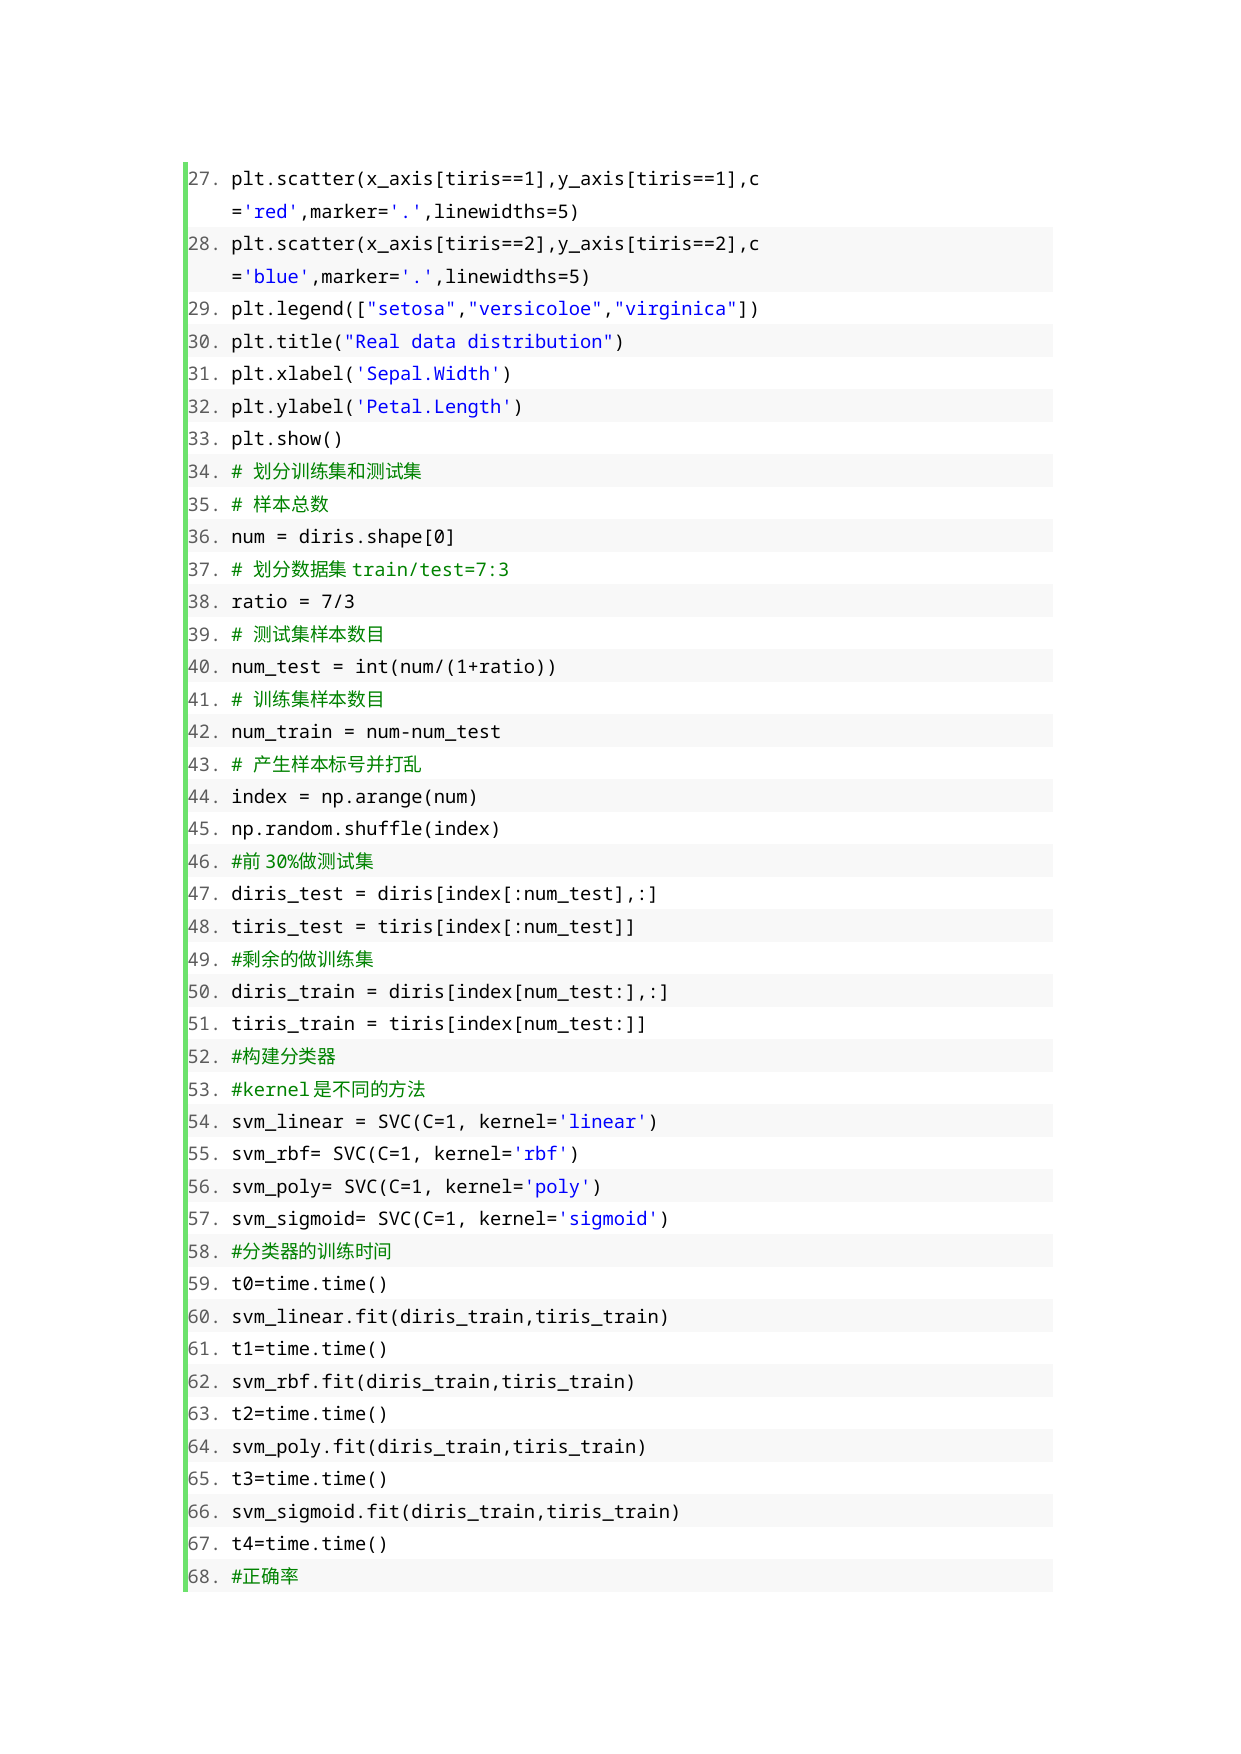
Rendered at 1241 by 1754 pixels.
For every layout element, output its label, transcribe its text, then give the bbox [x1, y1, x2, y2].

list # 训练集样本数目 [188, 682, 1053, 714]
list plt.title("Real data distribution") [188, 324, 1053, 357]
list t4=time.time() [188, 1527, 1053, 1559]
list plt.ylabel('Petal.Length') [188, 389, 1053, 422]
list # 测试集样本数目 [188, 617, 1053, 649]
list ratio = 7/3 [188, 584, 1053, 617]
list svm_linear.fit(diris_train,tiris_train) [188, 1299, 1053, 1332]
list plt.scatter(x_axis[tiris==2],y_axis[tiris==2],c='blue',marker='.',linewidths=5) [188, 227, 1053, 292]
list svm_sigmoid= SVC(C=1, kernel='sigmoid') [188, 1202, 1053, 1234]
list np.random.shuffle(index) [188, 812, 1053, 844]
list num_test = int(num/(1+ratio)) [188, 649, 1053, 682]
list num_train = num-num_test [188, 714, 1053, 747]
list svm_sigmoid.fit(diris_train,tiris_train) [188, 1494, 1053, 1527]
list #分类器的训练时间 [188, 1234, 1053, 1267]
list plt.legend(["setosa","versicoloe","virginica"]) [188, 292, 1053, 324]
list t1=time.time() [188, 1332, 1053, 1364]
list #正确率 [188, 1559, 1053, 1592]
list #构建分类器 [188, 1039, 1053, 1072]
list # 样本总数 [188, 487, 1053, 519]
list diris_test = diris[index[:num_test],:] [188, 877, 1053, 909]
list t2=time.time() [188, 1397, 1053, 1429]
list plt.show() [188, 422, 1053, 454]
list svm_poly= SVC(C=1, kernel='poly') [188, 1169, 1053, 1202]
list #kernel是不同的方法 [188, 1072, 1053, 1104]
list t3=time.time() [188, 1462, 1053, 1494]
list #剩余的做训练集 [188, 942, 1053, 974]
list # 产生样本标号并打乱 [188, 747, 1053, 779]
list tiris_test = tiris[index[:num_test]] [188, 909, 1053, 942]
list t0=time.time() [188, 1267, 1053, 1299]
list svm_rbf= SVC(C=1, kernel='rbf') [188, 1137, 1053, 1169]
list svm_linear = SVC(C=1, kernel='linear') [188, 1104, 1053, 1137]
list num = diris.shape[0] [188, 519, 1053, 552]
list # 划分数据集 train/test=7:3 [188, 552, 1053, 584]
list svm_rbf.fit(diris_train,tiris_train) [188, 1364, 1053, 1397]
list diris_train = diris[index[num_test:],:] [188, 974, 1053, 1007]
list # 划分训练集和测试集 [188, 454, 1053, 487]
list tiris_train = tiris[index[num_test:]] [188, 1007, 1053, 1039]
list #前30%做测试集 [188, 844, 1053, 877]
list plt.scatter(x_axis[tiris==1],y_axis[tiris==1],c='red',marker='.',linewidths=5) [188, 162, 1053, 227]
list index = np.arange(num) [188, 779, 1053, 812]
list plt.xlabel('Sepal.Width') [188, 357, 1053, 389]
list svm_poly.fit(diris_train,tiris_train) [188, 1429, 1053, 1462]
